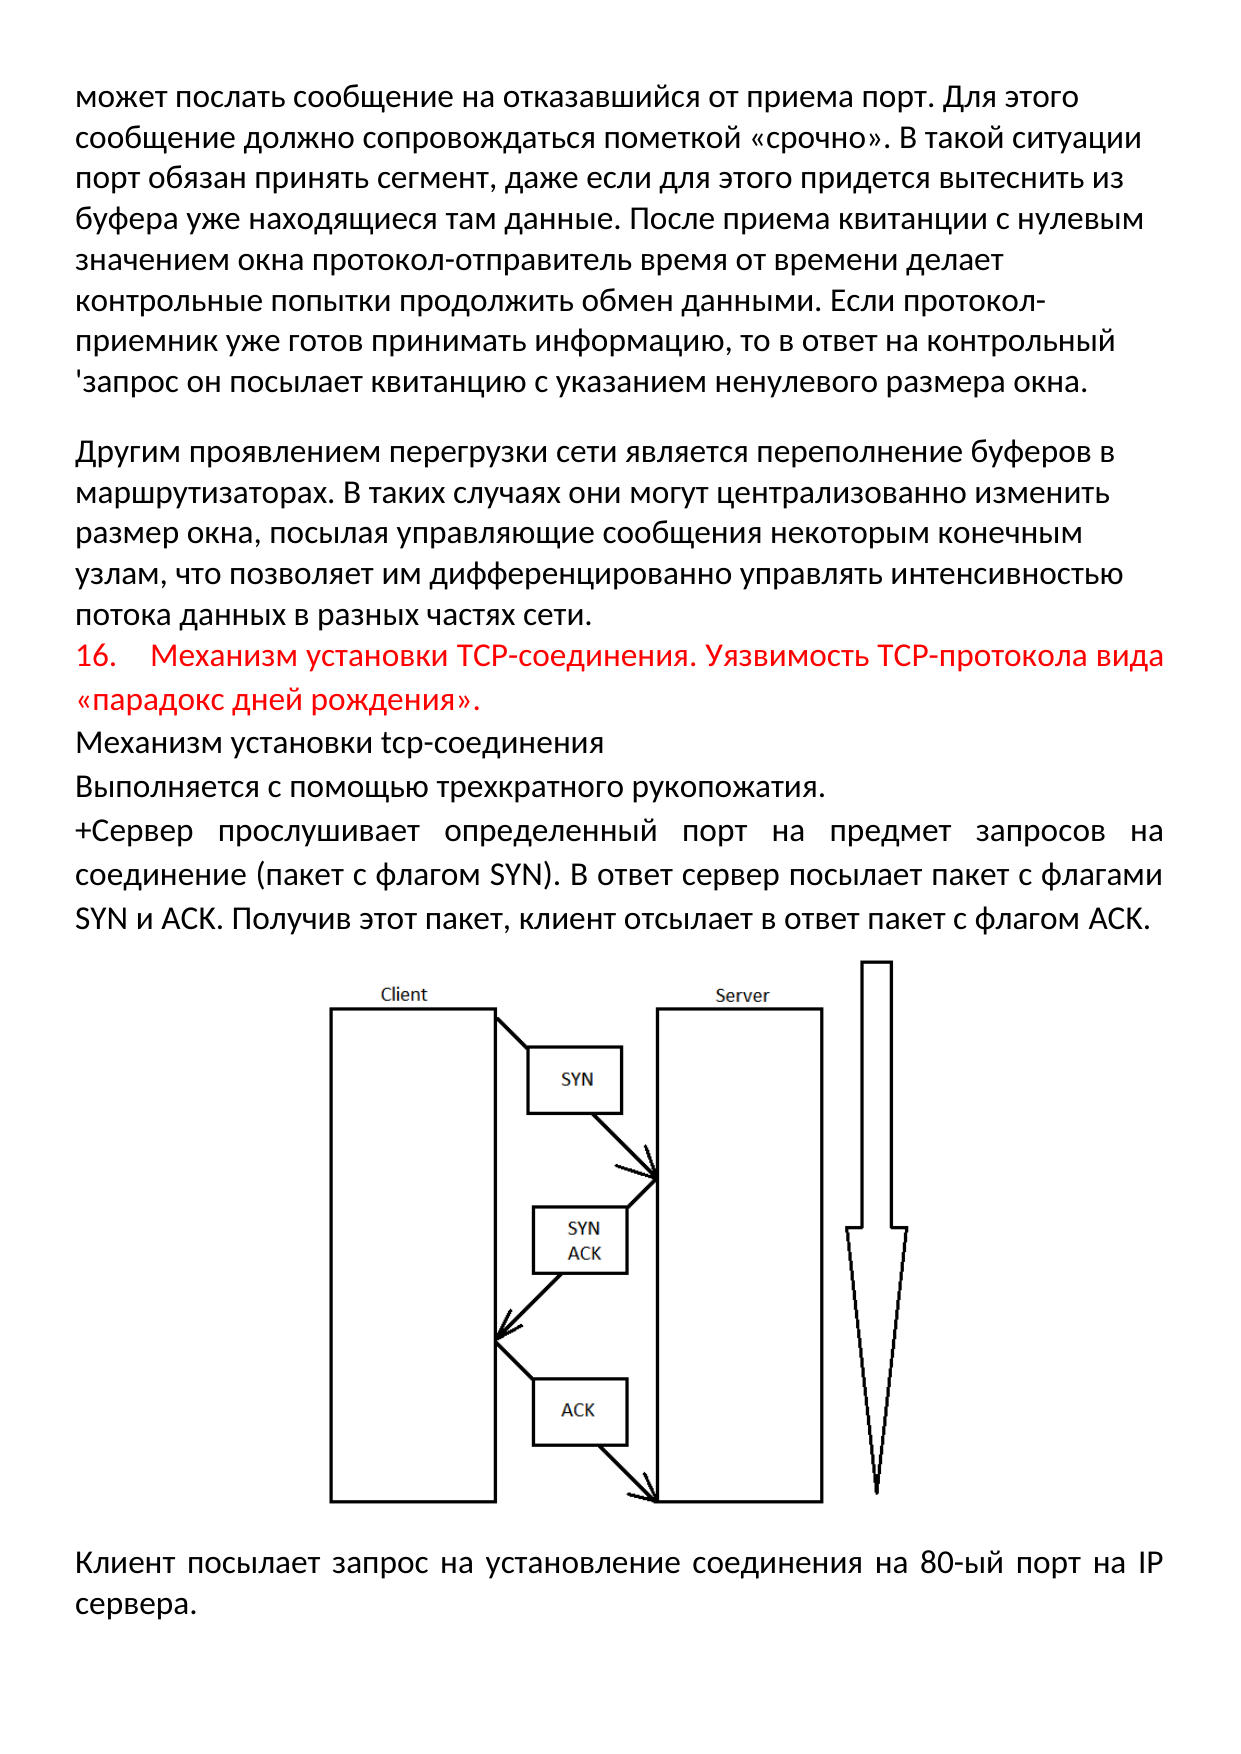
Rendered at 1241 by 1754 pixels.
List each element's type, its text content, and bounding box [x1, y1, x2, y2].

text Клиент посылает запрос на установление соединения на 80-ый порт на IP сервера. [75, 1541, 1165, 1623]
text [75, 75, 1165, 401]
text Механизм установки tcp-соединения [75, 722, 1165, 762]
picture [323, 941, 917, 1510]
text +Сервер прослушивает определенный порт на предмет запросов на соединение (пакет с флагом SYN). В ответ сервер посылает пакет с флагами SYN и ACK. Получив этот пакет, клиент отсылает в ответ пакет с флагом ACK. [75, 809, 1165, 938]
text 16. Механизм установки TCP-соединения. Уязвимость TCP-протокола вида «парадокс дней рождения». [75, 634, 1165, 718]
text Другим проявлением перегрузки сети является переполнение буферов в маршрутизаторах. В таких случаях они могут централизованно изменить размер окна, посылая управляющие сообщения некоторым конечным узлам, что позволяет им дифференцированно управлять интенсивностью потока данных в разных частях сети. [75, 430, 1165, 634]
text Выполняется с помощью трехкратного рукопожатия. [75, 766, 1165, 806]
